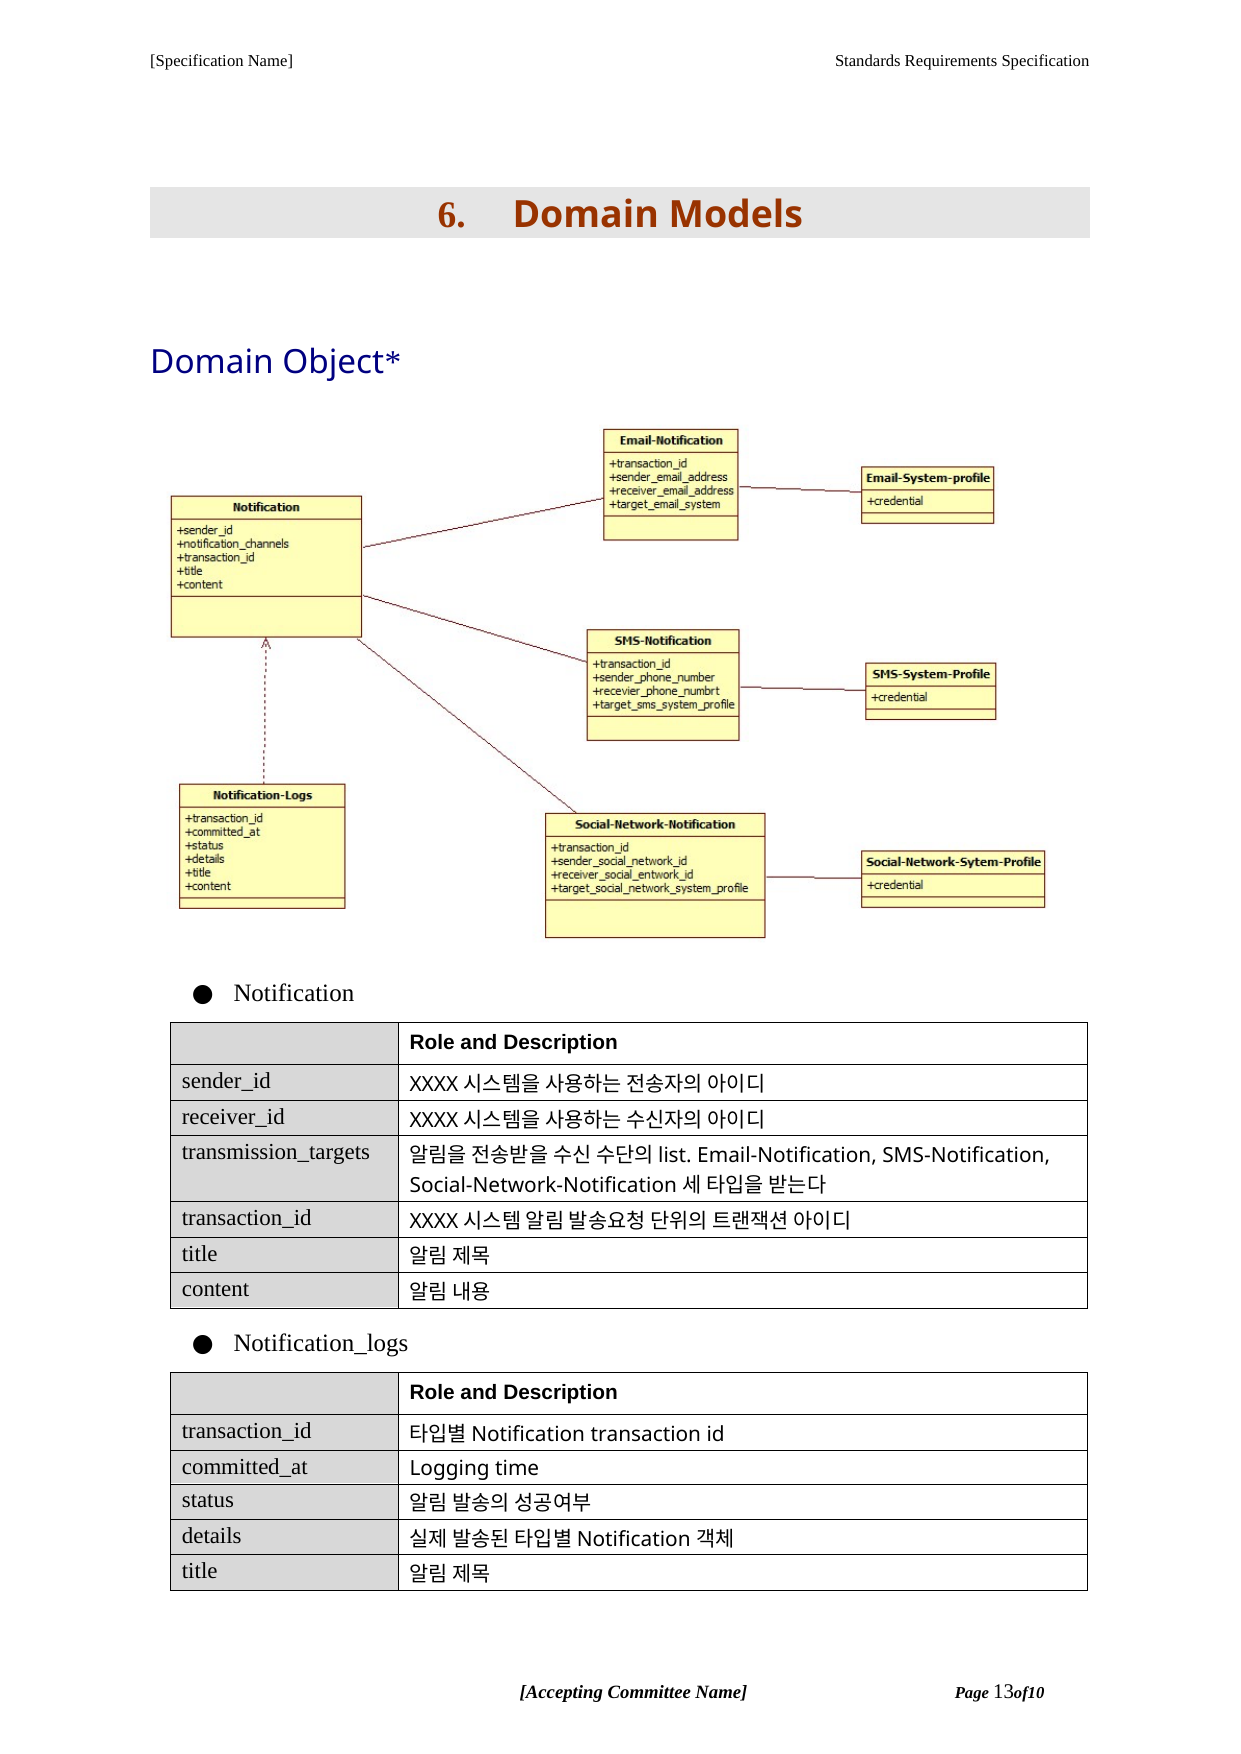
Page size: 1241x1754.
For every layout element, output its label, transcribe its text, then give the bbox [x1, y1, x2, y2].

table_cell 알림을 전송받을 수신 수단의 list. Email-Notification, SMS-Notification, Social-Network-Notification 세 타입을 받는다 [399, 1136, 1087, 1201]
table_cell XXXX 시스템을 사용하는 전송자의 아이디 [399, 1065, 1087, 1100]
table_cell XXXX 시스템을 사용하는 수신자의 아이디 [399, 1101, 1087, 1135]
table_header Role and Description [399, 1373, 1087, 1414]
table_cell 알림 제목 [399, 1555, 1087, 1590]
list Notification [192, 965, 1090, 1016]
table_cell details [171, 1520, 398, 1554]
text Domain Object* [150, 338, 1090, 383]
table_cell title [171, 1238, 398, 1272]
table_cell 알림 제목 [399, 1238, 1087, 1272]
table_cell Logging time [399, 1451, 1087, 1483]
table_cell 타입별Notification transaction id [399, 1415, 1087, 1450]
table_cell 실제 발송된 타입별 Notification 객체 [399, 1520, 1087, 1554]
list Notification_logs [192, 1315, 1090, 1366]
table_cell 알림 발송의 성공여부 [399, 1485, 1087, 1519]
table_cell title [171, 1555, 398, 1590]
table_cell status [171, 1485, 398, 1519]
table_header [171, 1373, 398, 1414]
table_cell committed_at [171, 1451, 398, 1483]
table_cell sender_id [171, 1065, 398, 1100]
table_cell transmission_targets [171, 1136, 398, 1201]
table_cell receiver_id [171, 1101, 398, 1135]
table_cell 알림 내용 [399, 1273, 1087, 1307]
table_header [171, 1023, 398, 1064]
table_header Role and Description [399, 1023, 1087, 1064]
table_cell content [171, 1273, 398, 1307]
table_cell transaction_id [171, 1415, 398, 1450]
list Domain Models [150, 187, 1090, 238]
picture [150, 408, 1066, 959]
table_cell XXXX 시스템 알림 발송요청 단위의 트랜잭션 아이디 [399, 1202, 1087, 1237]
table_cell transaction_id [171, 1202, 398, 1237]
